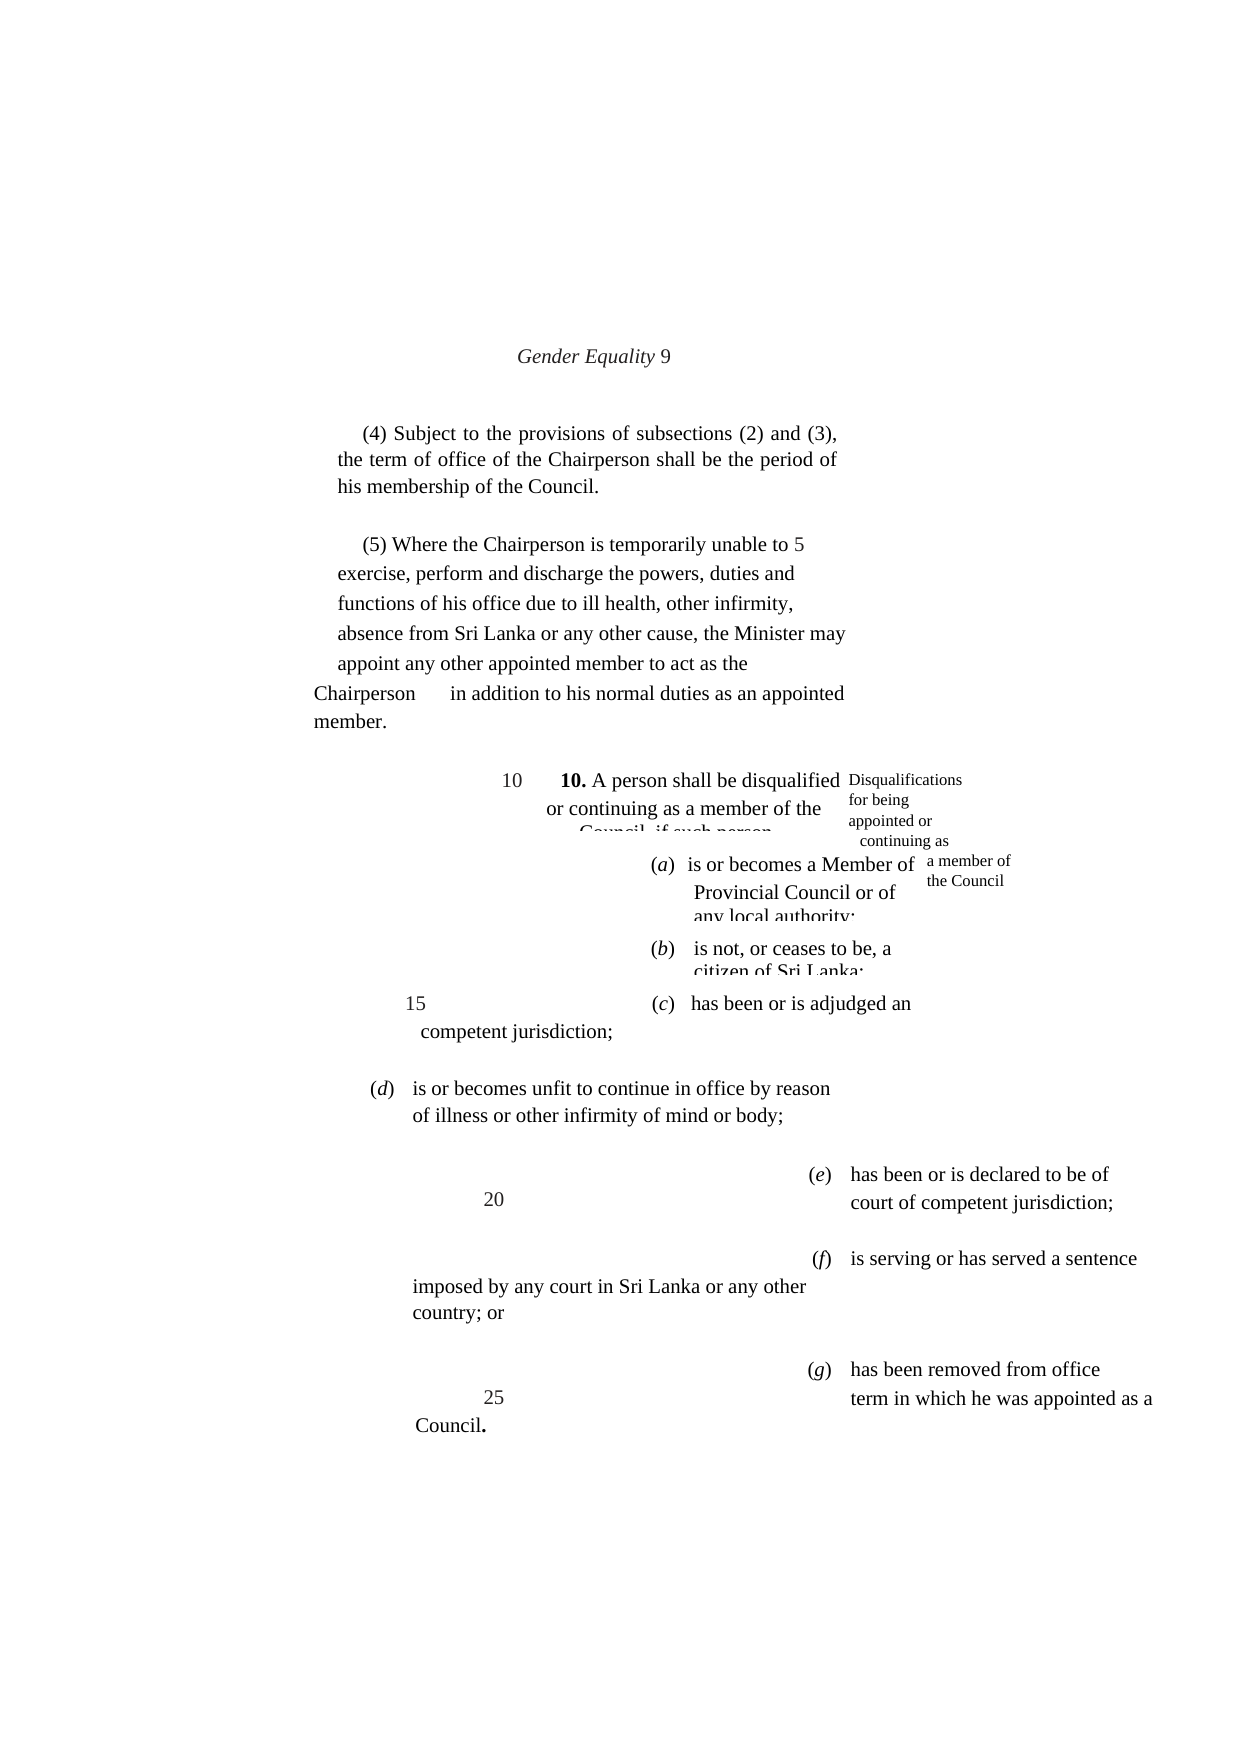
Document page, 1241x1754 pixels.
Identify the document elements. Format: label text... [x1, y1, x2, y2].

text (4) Subject to the provisions of subsections (2) and (3), the term of office of the Chairperson shall be the period of his membership of the Council. [337, 421, 838, 498]
table_header 25 [214, 1352, 527, 1412]
table_header a member of [919, 851, 1153, 870]
table_header (g) [527, 1352, 840, 1412]
table_cell is not, or ceases to be, a citizen of Sri Lanka; [684, 920, 918, 974]
table_header (e) [527, 1156, 840, 1188]
table_header 10 [214, 763, 527, 830]
table_cell has been or is adjudged an insolvent by a court of [684, 974, 918, 1018]
text (5) Where the Chairperson is temporarily unable to 5 exercise, perform and discharge the powers, duties and functions of his office due to ill health, other infirmity, absence from Sri Lanka or any other cause, the Minister may appoint any other appointed member to act as the Chairperson in addition to his normal duties as an appointed member. [314, 532, 850, 733]
table_cell (c) [449, 974, 683, 1018]
table_cell court of competent jurisdiction; [840, 1188, 1153, 1230]
table_cell for being [840, 789, 1153, 810]
table_cell term in which he was appointed as a member of the [840, 1384, 1153, 1412]
table_header is or becomes a Member of Parliament, of any [684, 851, 918, 876]
text Gender Equality 9 [517, 345, 1090, 368]
text imposed by any court in Sri Lanka or any other country; or [412, 1274, 850, 1324]
table_cell is serving or has served a sentence of imprisonment [840, 1230, 1153, 1272]
table_cell (f) [527, 1188, 840, 1272]
table_cell Provincial Council or of any local authority; [684, 876, 918, 920]
table_cell appointed or [840, 810, 1153, 830]
table_cell the Council [919, 870, 1153, 1018]
table_cell or continuing as a member of the Council, if such person – [527, 794, 840, 830]
table_cell (b) [449, 876, 683, 974]
table_header has been or is declared to be of unsound mind by a [840, 1156, 1153, 1188]
table_header 20 [214, 1156, 527, 1272]
text Council. [150, 1414, 486, 1437]
text (d) is or becomes unfit to continue in office by reason of illness or other infirmity of mind or body; [370, 1076, 850, 1128]
text continuing as [150, 831, 949, 850]
table_header 10. A person shall be disqualified from being appointed [527, 763, 840, 794]
table_header has been removed from office during a previous [840, 1352, 1153, 1384]
table_header (a) [449, 851, 683, 876]
table_header Disqualifications [840, 763, 1153, 789]
text competent jurisdiction; [150, 1020, 613, 1043]
table_header 15 [214, 851, 449, 1018]
